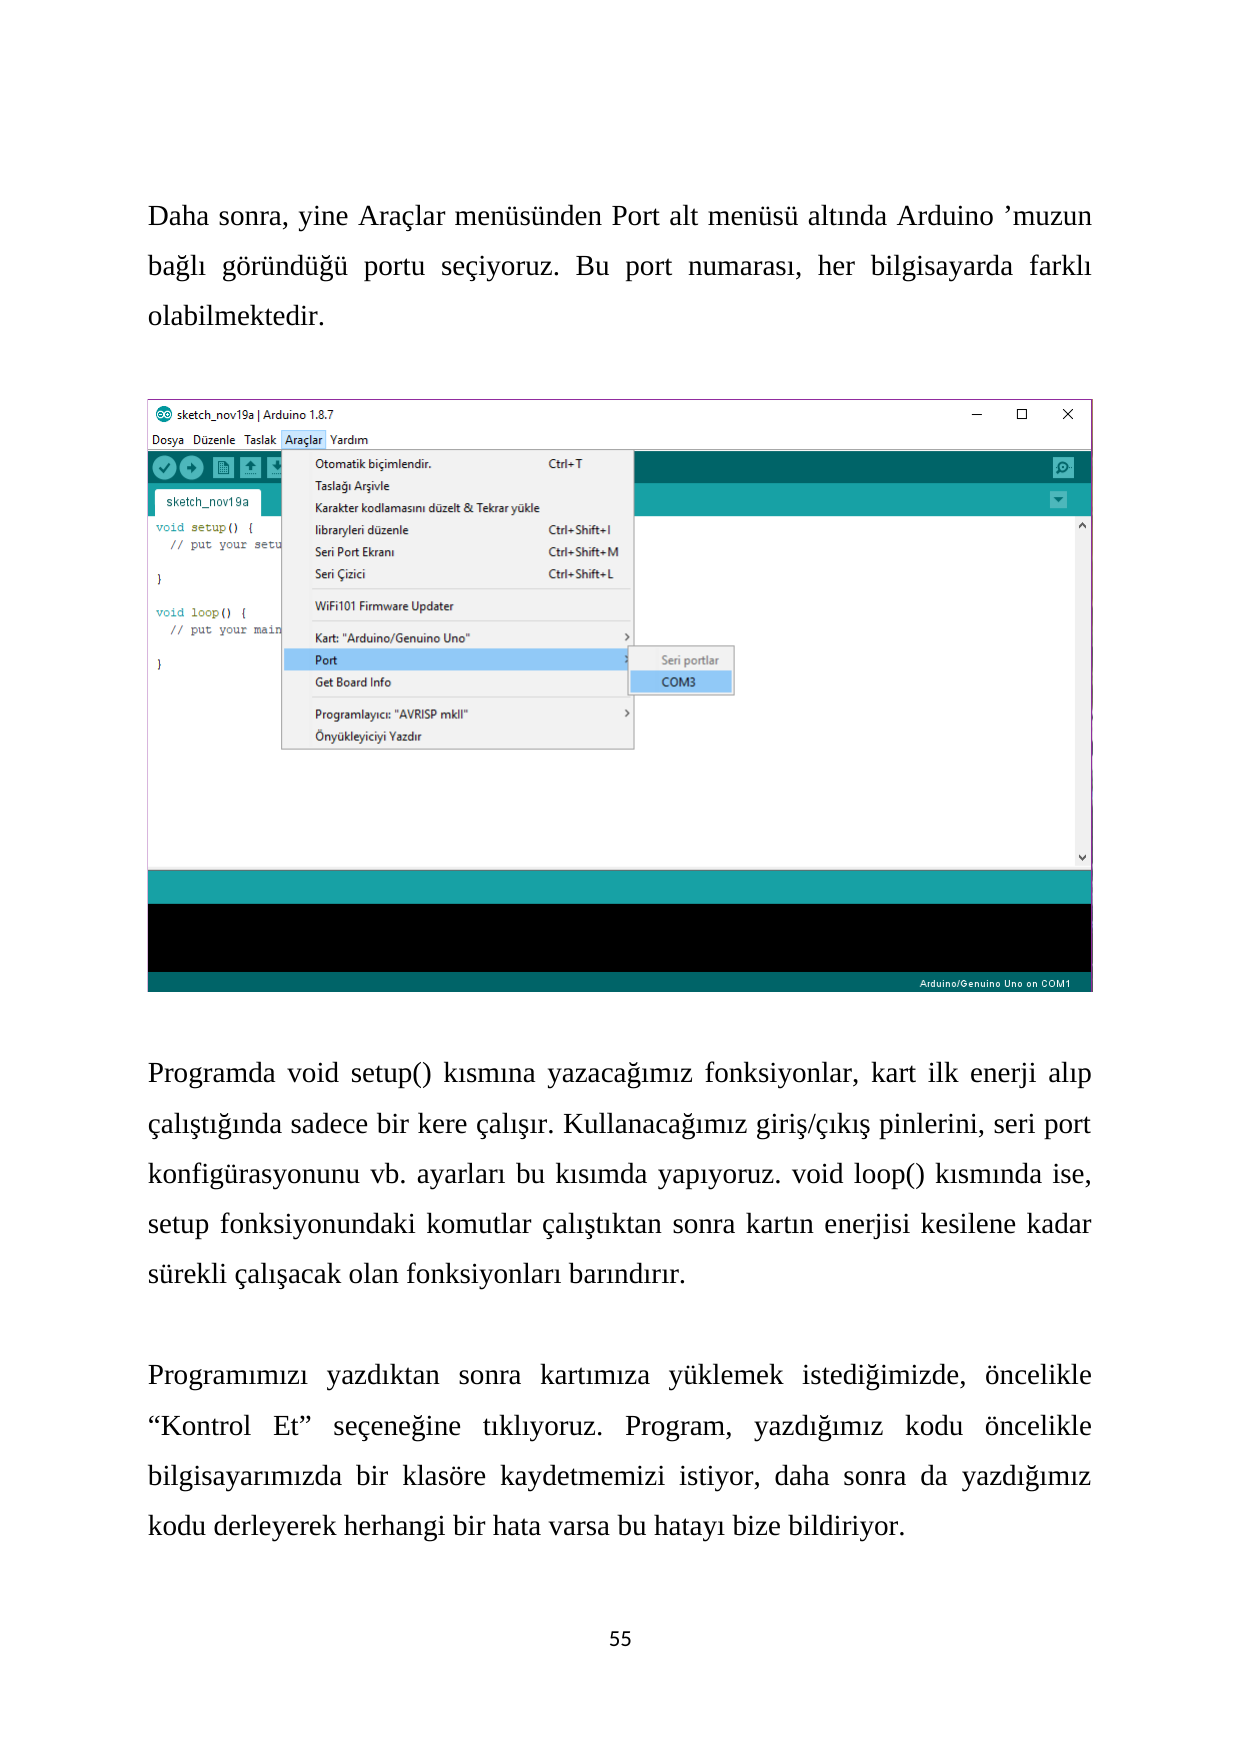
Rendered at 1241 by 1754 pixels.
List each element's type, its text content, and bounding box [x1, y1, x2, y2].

text Programda void setup() kısmına yazacağımız fonksiyonlar, kart ilk enerji alıp çalıştığında sadece bir kere çalışır. Kullanacağımız giriş/çıkış pinlerini, seri port konfigürasyonunu vb. ayarları bu kısımda yapıyoruz. void loop() kısmında ise, setup fonksiyonundaki komutlar çalıştıktan sonra kartın enerjisi kesilene kadar sürekli çalışacak olan fonksiyonları barındırır. [148, 1055, 1093, 1290]
text Programımızı yazdıktan sonra kartımıza yüklemek istediğimizde, öncelikle “Kontrol Et” seçeneğine tıklıyoruz. Program, yazdığımız kodu öncelikle bilgisayarımızda bir klasöre kaydetmemizi istiyor, daha sonra da yazdığımız kodu derleyerek herhangi bir hata varsa bu hatayı bize bildiriyor. [148, 1357, 1093, 1542]
picture [147, 399, 1093, 992]
text Daha sonra, yine Araçlar menüsünden Port alt menüsü altında Arduino ’muzun bağlı göründüğü portu seçiyoruz. Bu port numarası, her bilgisayarda farklı olabilmektedir. [148, 198, 1093, 332]
